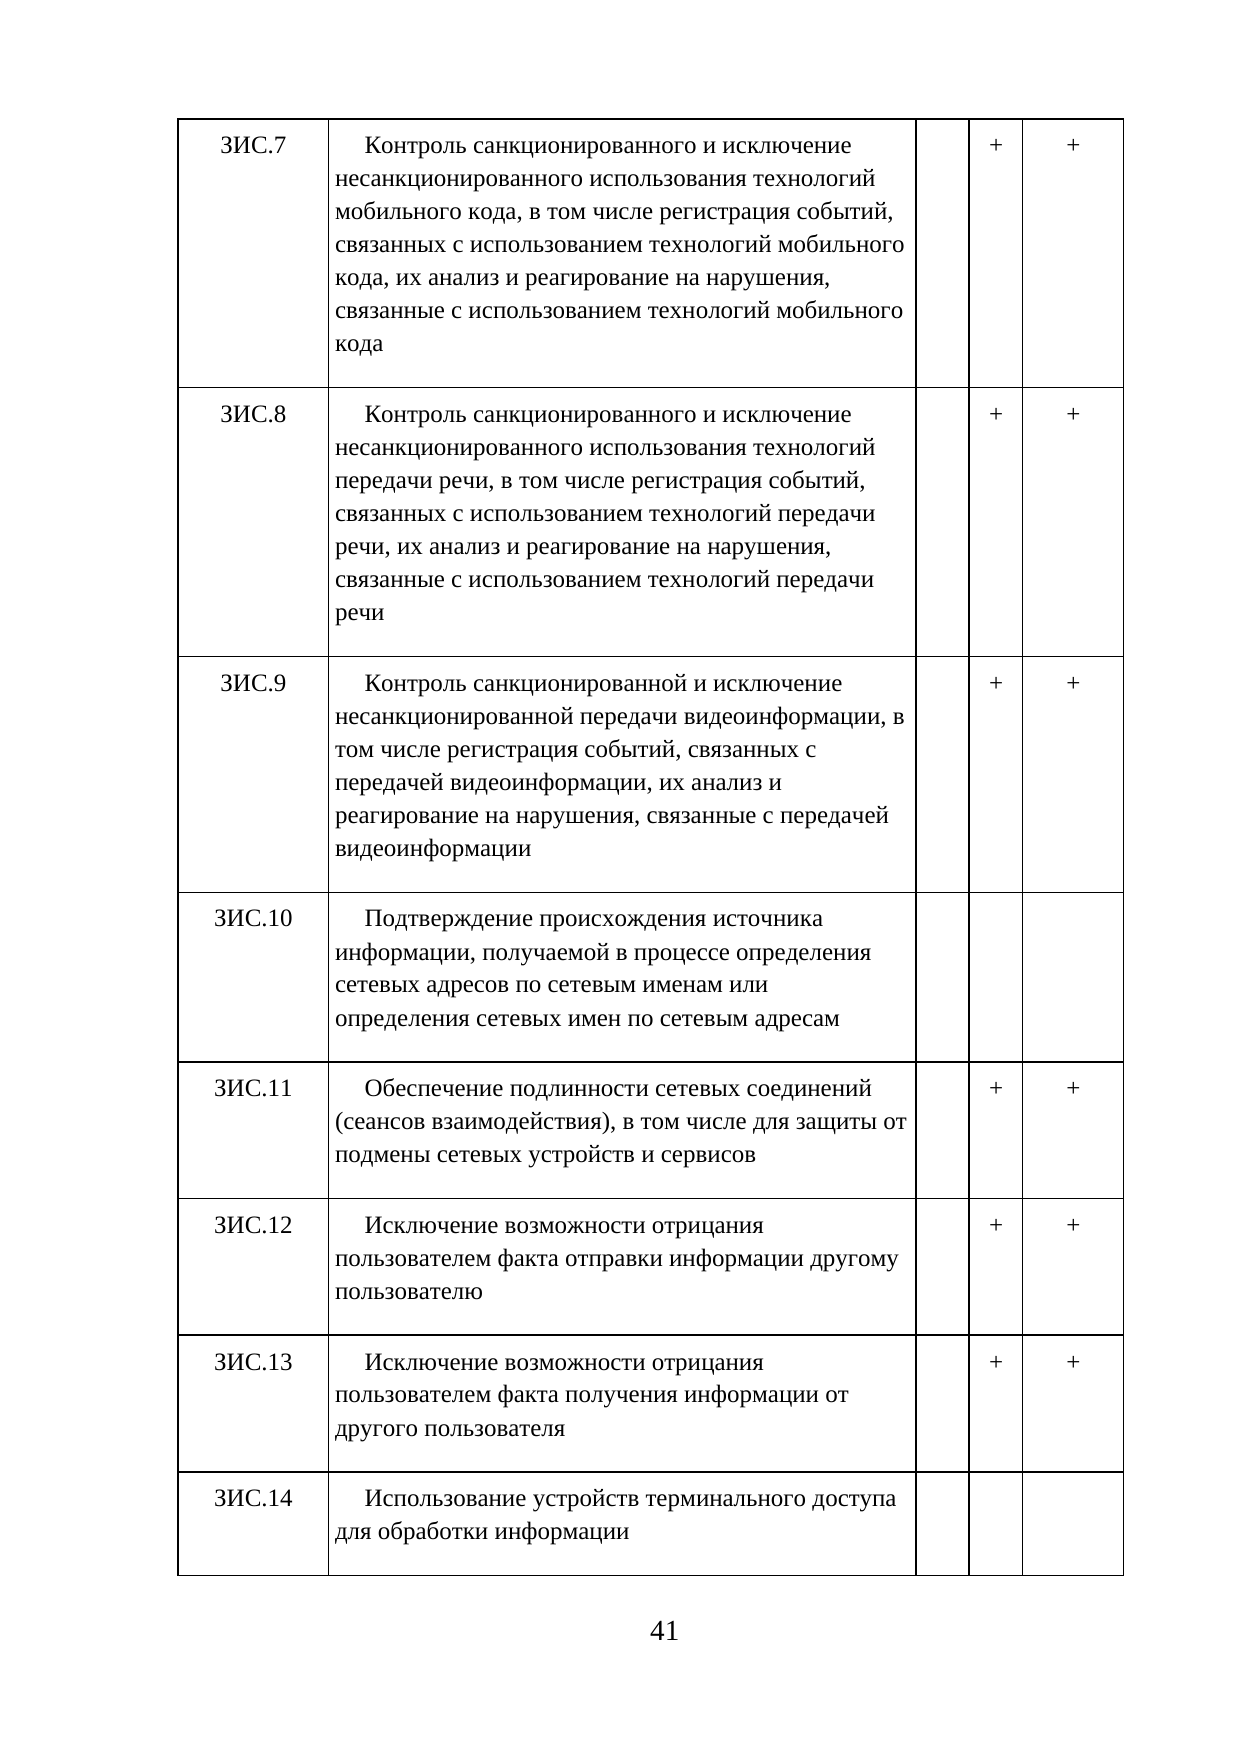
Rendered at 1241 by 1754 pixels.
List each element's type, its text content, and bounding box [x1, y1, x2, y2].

table_cell + [970, 120, 1022, 387]
table_cell + [1023, 1336, 1123, 1471]
table_cell Исключение возможности отрицания пользователем факта отправки информации другому пользователю [329, 1199, 915, 1334]
table_cell ЗИС.11 [179, 1063, 328, 1198]
table_cell Использование устройств терминального доступа для обработки информации [329, 1473, 915, 1575]
table_cell ЗИС.13 [179, 1336, 328, 1471]
table_cell [1023, 1473, 1123, 1575]
table_cell ЗИС.9 [179, 657, 328, 891]
table_cell [917, 388, 968, 656]
table_cell Контроль санкционированного и исключение несанкционированного использования технологий мобильного кода, в том числе регистрация событий, связанных с использованием технологий мобильного кода, их анализ и реагирование на нарушения, связанные с использованием технологий мобильного кода [329, 120, 915, 387]
table_cell ЗИС.10 [179, 893, 328, 1061]
table_cell Контроль санкционированного и исключение несанкционированного использования технологий передачи речи, в том числе регистрация событий, связанных с использованием технологий передачи речи, их анализ и реагирование на нарушения, связанные с использованием технологий передачи речи [329, 388, 915, 656]
table_cell [917, 657, 968, 891]
table_cell Контроль санкционированной и исключение несанкционированной передачи видеоинформации, в том числе регистрация событий, связанных с передачей видеоинформации, их анализ и реагирование на нарушения, связанные с передачей видеоинформации [329, 657, 915, 891]
table_cell [917, 893, 968, 1061]
table_cell [917, 1199, 968, 1334]
table_cell + [970, 1199, 1022, 1334]
table_cell + [970, 1063, 1022, 1198]
table_cell [917, 1336, 968, 1471]
table_cell + [970, 657, 1022, 891]
table_cell + [970, 388, 1022, 656]
table_cell Исключение возможности отрицания пользователем факта получения информации от другого пользователя [329, 1336, 915, 1471]
table_cell + [1023, 120, 1123, 387]
table_cell Обеспечение подлинности сетевых соединений (сеансов взаимодействия), в том числе для защиты от подмены сетевых устройств и сервисов [329, 1063, 915, 1198]
table_cell + [1023, 1199, 1123, 1334]
table_cell [970, 1473, 1022, 1575]
table_cell [917, 1473, 968, 1575]
table_cell [970, 893, 1022, 1061]
table_cell Подтверждение происхождения источника информации, получаемой в процессе определения сетевых адресов по сетевым именам или определения сетевых имен по сетевым адресам [329, 893, 915, 1061]
table_cell + [1023, 1063, 1123, 1198]
table_cell ЗИС.14 [179, 1473, 328, 1575]
table_cell ЗИС.12 [179, 1199, 328, 1334]
table_cell + [1023, 388, 1123, 656]
table_cell + [970, 1336, 1022, 1471]
table_cell [917, 120, 968, 387]
table_cell ЗИС.7 [179, 120, 328, 387]
table_cell [917, 1063, 968, 1198]
table_cell ЗИС.8 [179, 388, 328, 656]
table_cell [1023, 893, 1123, 1061]
table_cell + [1023, 657, 1123, 891]
